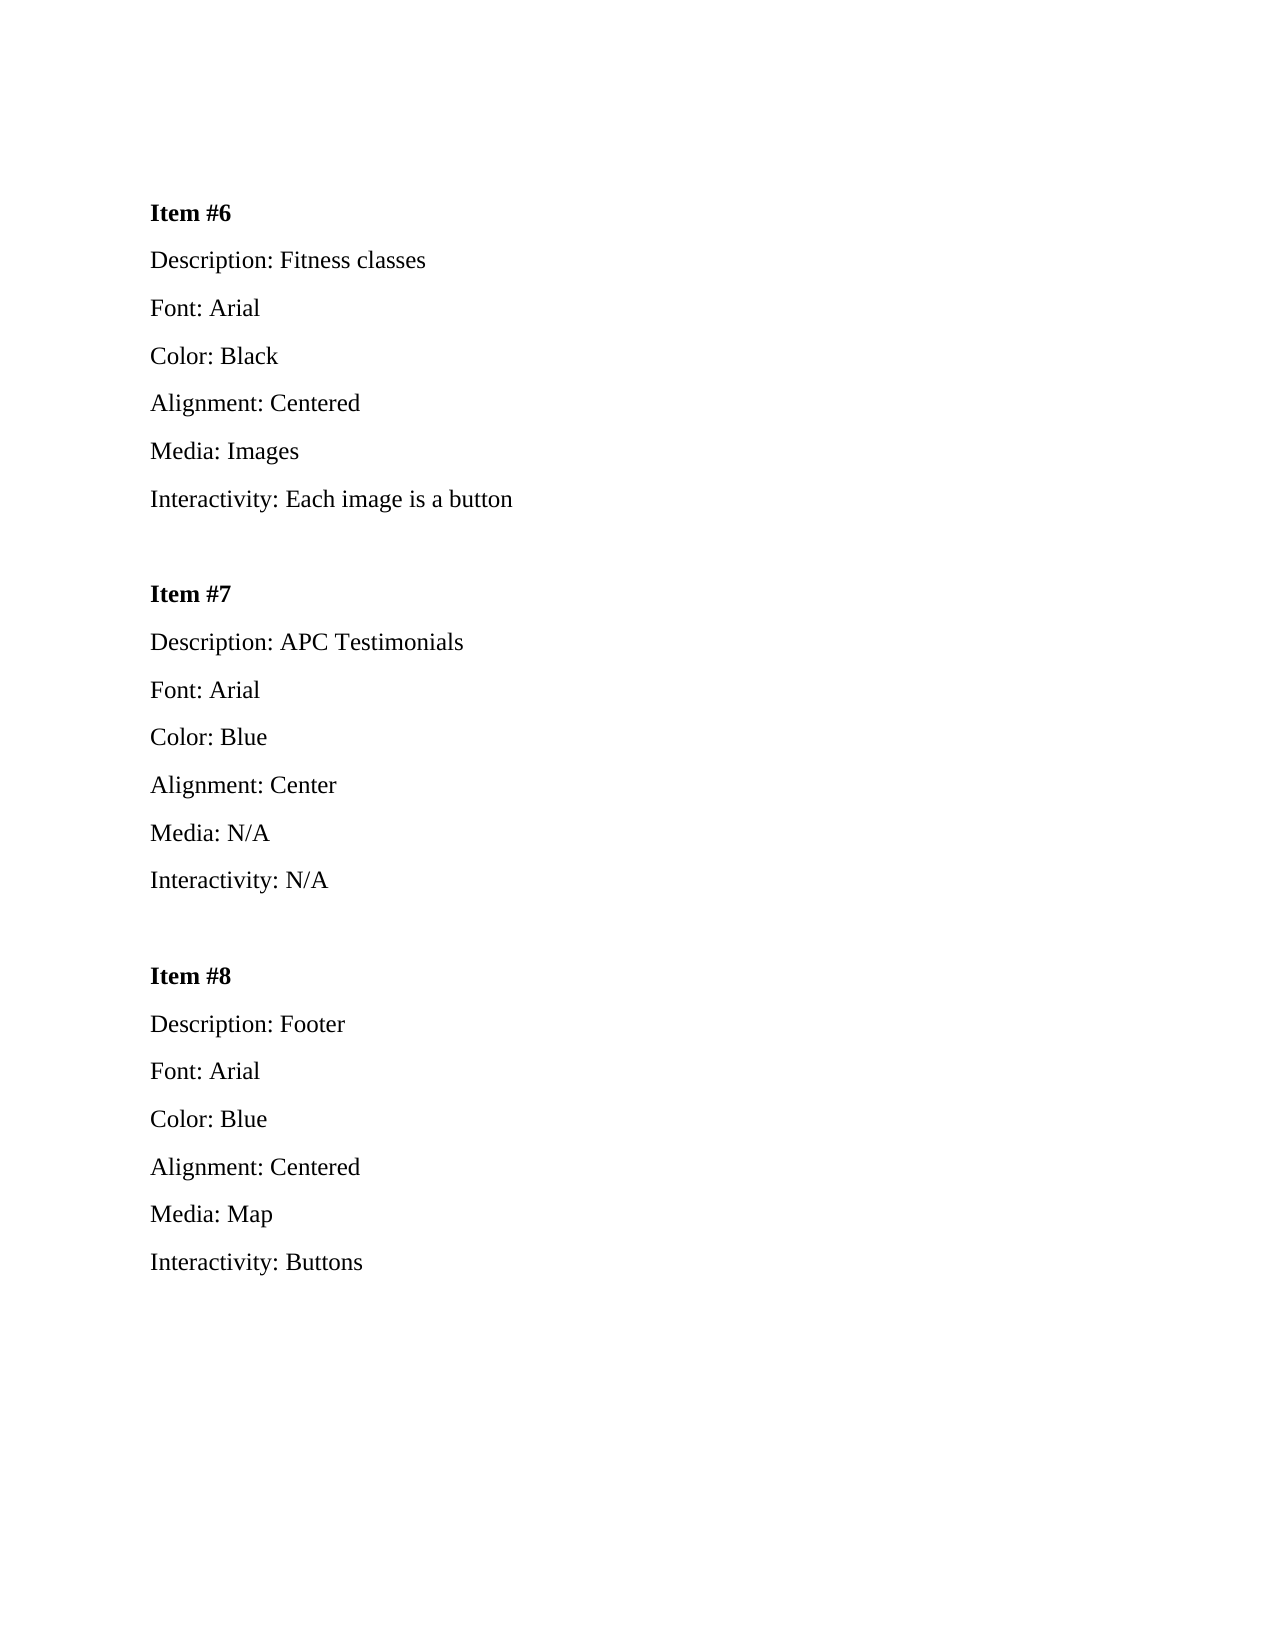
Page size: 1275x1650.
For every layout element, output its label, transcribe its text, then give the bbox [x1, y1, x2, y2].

text Alignment: Center [150, 770, 1125, 799]
text Item #8 [150, 961, 1125, 990]
text Description: APC Testimonials [150, 627, 1125, 656]
text Color: Blue [150, 722, 1125, 751]
text Media: Images [150, 436, 1125, 465]
text Interactivity: Each image is a button [150, 484, 1125, 513]
text Font: Arial [150, 293, 1125, 322]
text Item #6 [150, 198, 1125, 226]
text Description: Footer [150, 1009, 1125, 1037]
text Description: Fitness classes [150, 245, 1125, 274]
text Font: Arial [150, 1056, 1125, 1085]
text Interactivity: N/A [150, 866, 1125, 894]
text Alignment: Centered [150, 388, 1125, 417]
text Font: Arial [150, 675, 1125, 703]
text Interactivity: Buttons [150, 1247, 1125, 1276]
text Item #7 [150, 579, 1125, 608]
text Alignment: Centered [150, 1152, 1125, 1181]
text Color: Blue [150, 1104, 1125, 1133]
text Media: Map [150, 1199, 1125, 1228]
text Media: N/A [150, 818, 1125, 847]
text Color: Black [150, 341, 1125, 369]
